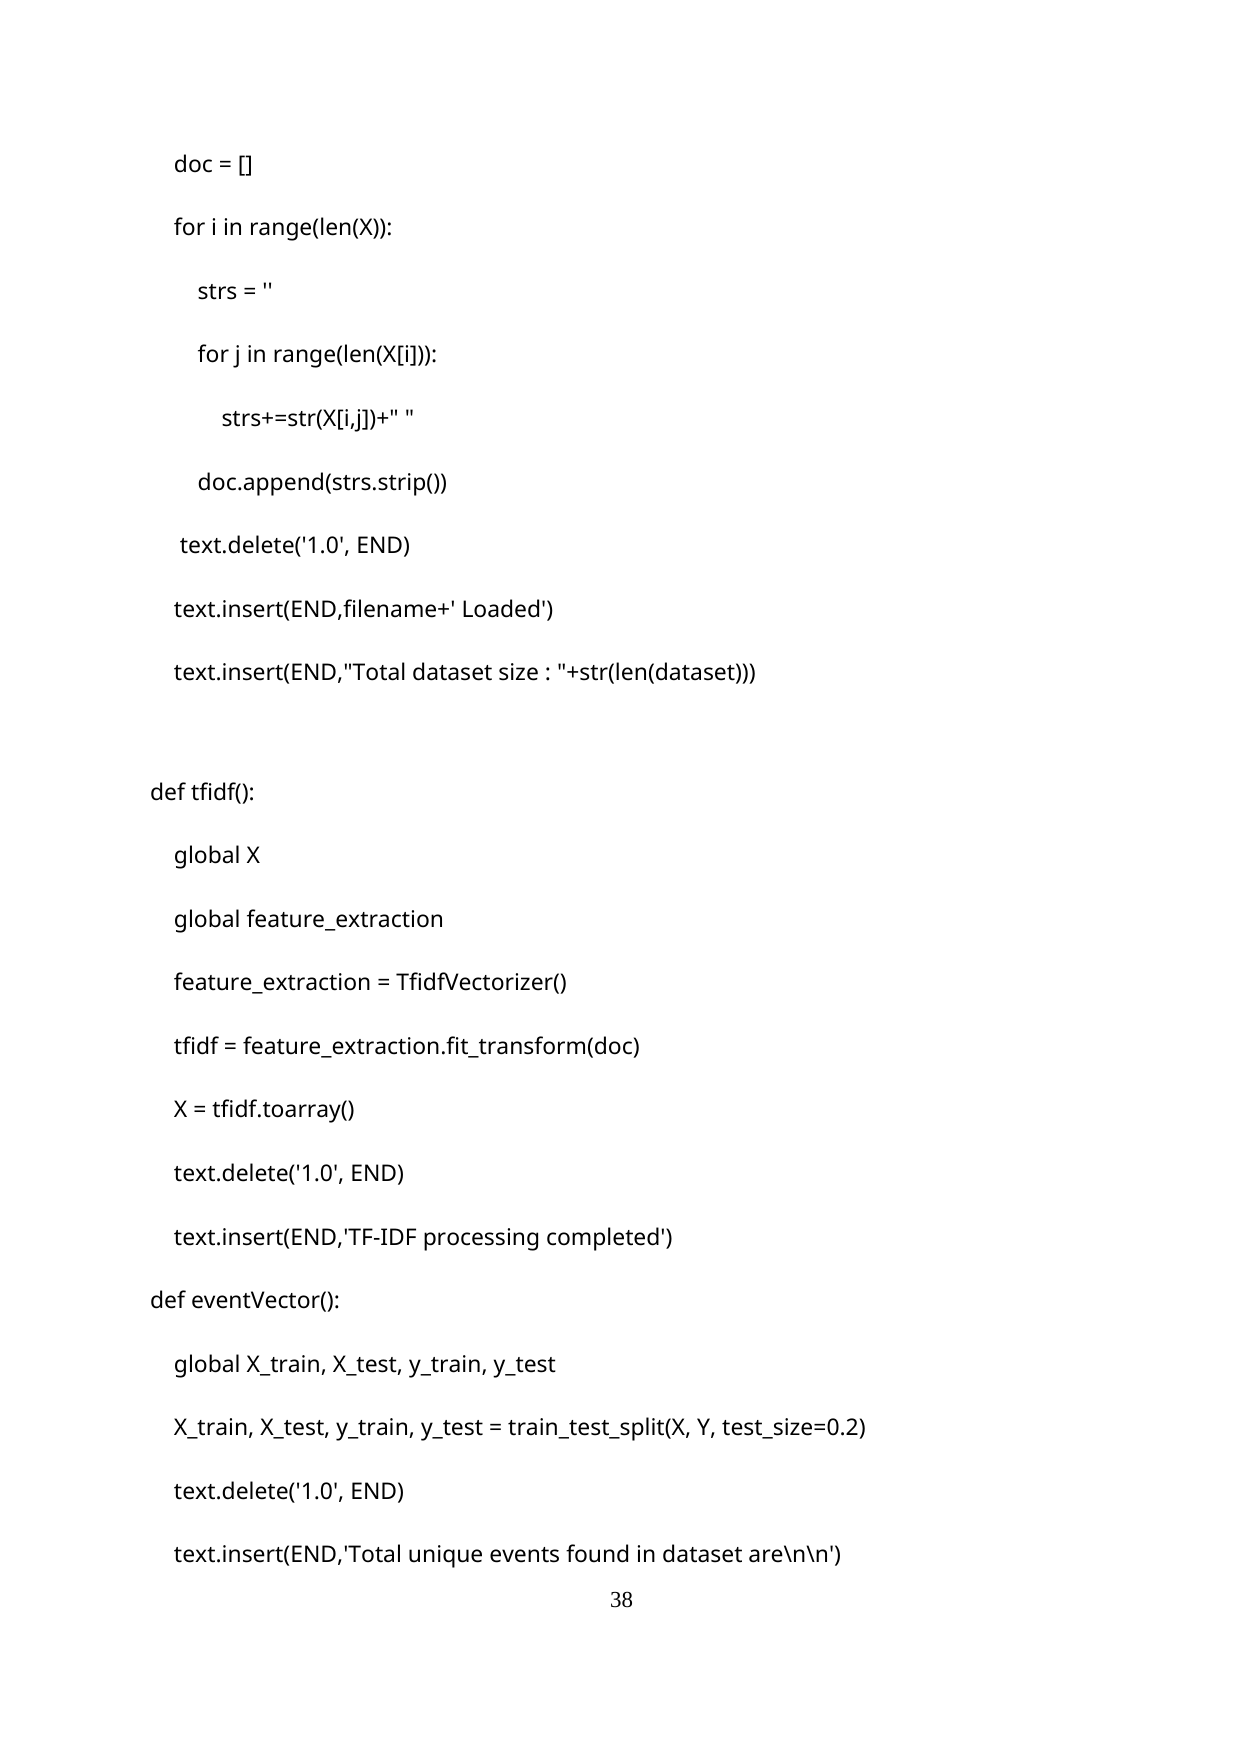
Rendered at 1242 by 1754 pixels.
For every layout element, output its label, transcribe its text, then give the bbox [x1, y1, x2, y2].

text text.insert(END,'TF-IDF processing completed') [150, 1221, 1093, 1252]
text X_train, X_test, y_train, y_test = train_test_split(X, Y, test_size=0.2) [150, 1411, 1093, 1442]
text doc.append(strs.strip()) [150, 465, 1093, 497]
text def tfidf(): [150, 776, 1093, 807]
text doc = [] [150, 148, 1093, 179]
text def eventVector(): [150, 1284, 1093, 1315]
text text.insert(END,filename+' Loaded') [150, 592, 1093, 624]
text for i in range(len(X)): [150, 211, 1093, 242]
text global X_train, X_test, y_train, y_test [150, 1348, 1093, 1379]
text tfidf = feature_extraction.fit_transform(doc) [150, 1030, 1093, 1061]
text text.insert(END,"Total dataset size : "+str(len(dataset))) [150, 656, 1093, 687]
text global X [150, 839, 1093, 871]
text text.delete('1.0', END) [150, 529, 1093, 560]
text text.delete('1.0', END) [150, 1157, 1093, 1188]
text strs+=str(X[i,j])+" " [150, 402, 1093, 433]
text global feature_extraction [150, 903, 1093, 934]
text text.insert(END,'Total unique events found in dataset are\n\n') [150, 1538, 1093, 1569]
text for j in range(len(X[i])): [150, 338, 1093, 369]
text feature_extraction = TfidfVectorizer() [150, 966, 1093, 998]
text X = tfidf.toarray() [150, 1093, 1093, 1125]
text strs = '' [150, 275, 1093, 306]
text text.delete('1.0', END) [150, 1475, 1093, 1506]
